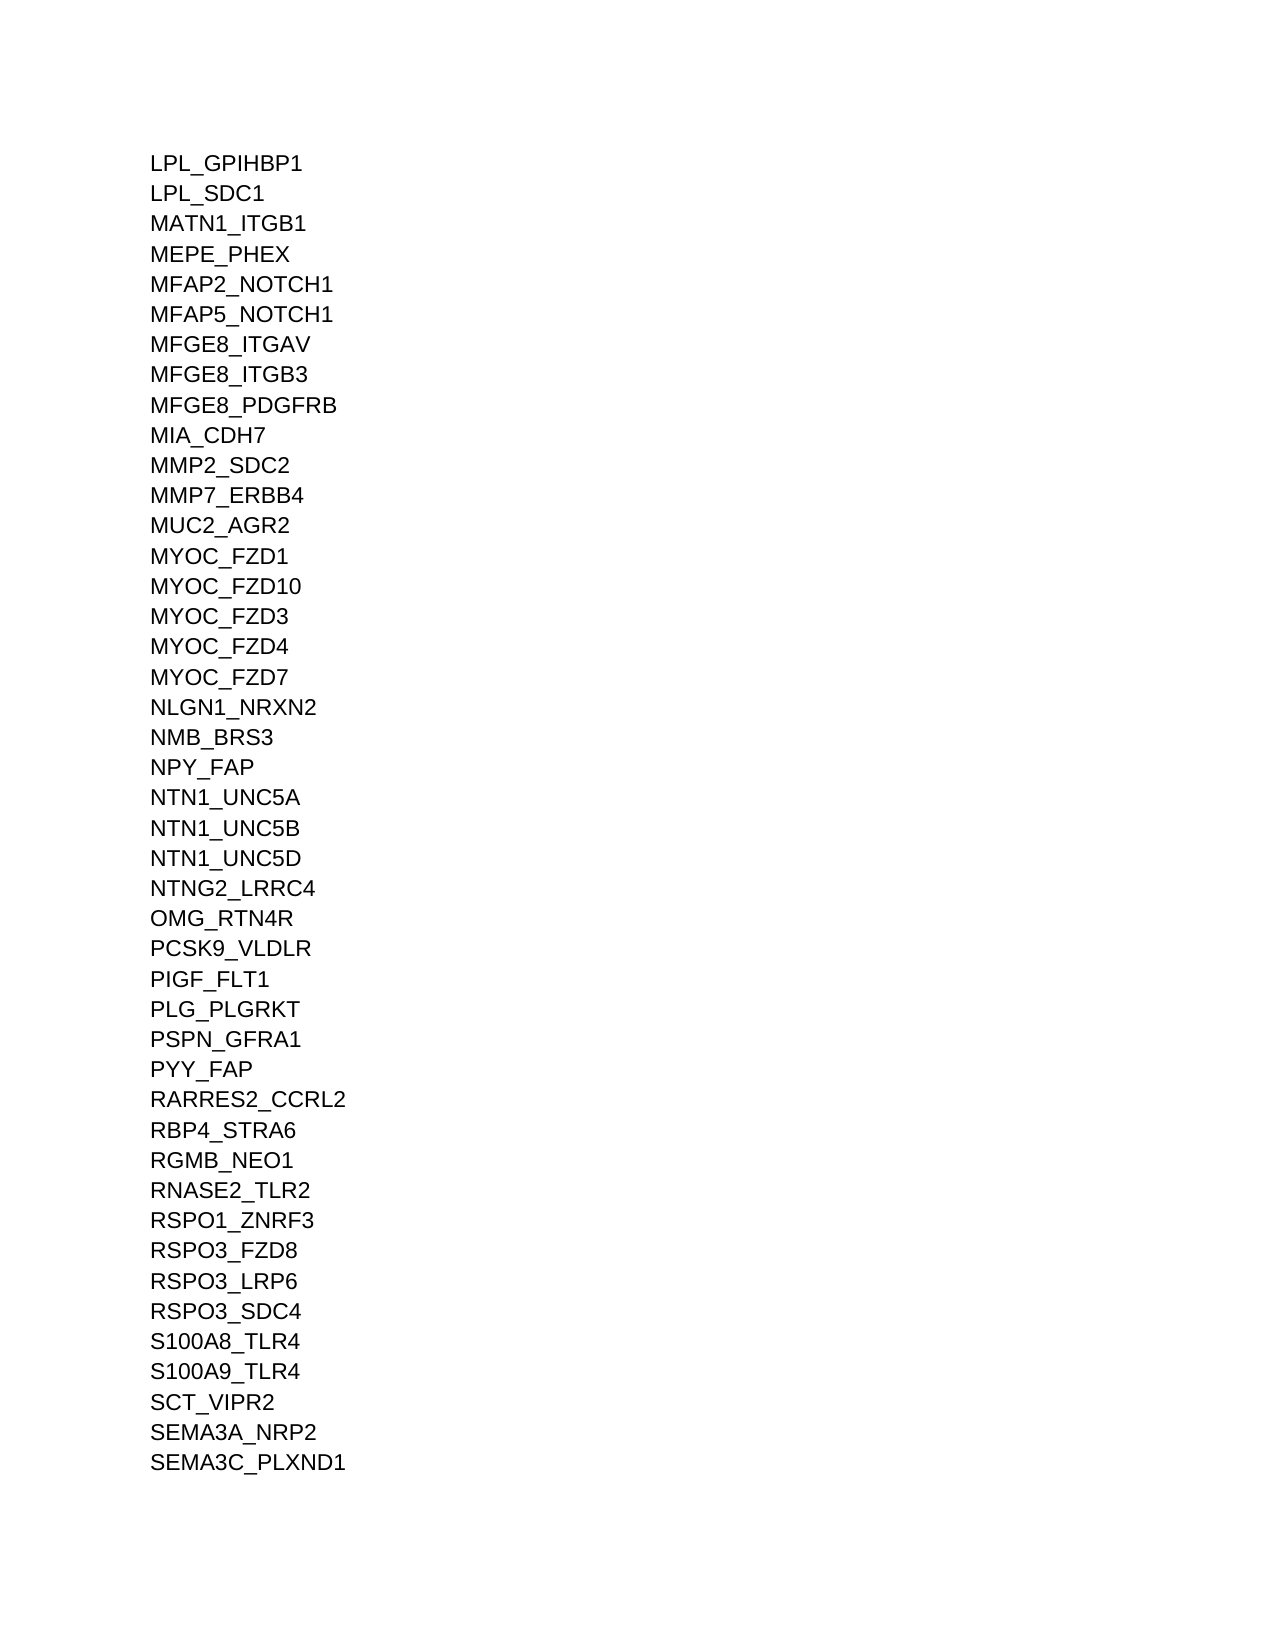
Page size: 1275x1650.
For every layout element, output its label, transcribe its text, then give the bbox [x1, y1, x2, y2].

text RGMB_NEO1 [150, 1147, 1125, 1173]
text MATN1_ITGB1 [150, 210, 1125, 237]
text RSPO3_FZD8 [150, 1237, 1125, 1264]
text PCSK9_VLDLR [150, 935, 1125, 962]
text RSPO1_ZNRF3 [150, 1207, 1125, 1234]
text MFAP5_NOTCH1 [150, 301, 1125, 327]
text RARRES2_CCRL2 [150, 1086, 1125, 1113]
text NMB_BRS3 [150, 724, 1125, 750]
text MYOC_FZD10 [150, 573, 1125, 599]
text LPL_SDC1 [150, 180, 1125, 207]
text RSPO3_LRP6 [150, 1268, 1125, 1294]
text MYOC_FZD1 [150, 543, 1125, 569]
text RSPO3_SDC4 [150, 1298, 1125, 1324]
text PSPN_GFRA1 [150, 1026, 1125, 1052]
text NTNG2_LRRC4 [150, 875, 1125, 901]
text MFGE8_PDGFRB [150, 392, 1125, 418]
text PLG_PLGRKT [150, 996, 1125, 1022]
text MUC2_AGR2 [150, 512, 1125, 539]
text NPY_FAP [150, 754, 1125, 781]
text MMP7_ERBB4 [150, 482, 1125, 509]
text RBP4_STRA6 [150, 1117, 1125, 1143]
text MYOC_FZD3 [150, 603, 1125, 629]
text MYOC_FZD7 [150, 663, 1125, 690]
text NTN1_UNC5B [150, 814, 1125, 841]
text LPL_GPIHBP1 [150, 150, 1125, 176]
text SEMA3C_PLXND1 [150, 1449, 1125, 1475]
text PYY_FAP [150, 1056, 1125, 1083]
text MFGE8_ITGAV [150, 331, 1125, 358]
text MFAP2_NOTCH1 [150, 271, 1125, 297]
text MFGE8_ITGB3 [150, 361, 1125, 388]
text NTN1_UNC5D [150, 845, 1125, 871]
text NLGN1_NRXN2 [150, 694, 1125, 720]
text MMP2_SDC2 [150, 452, 1125, 478]
text PIGF_FLT1 [150, 966, 1125, 992]
text S100A9_TLR4 [150, 1358, 1125, 1385]
text RNASE2_TLR2 [150, 1177, 1125, 1203]
text NTN1_UNC5A [150, 784, 1125, 811]
text OMG_RTN4R [150, 905, 1125, 932]
text MYOC_FZD4 [150, 633, 1125, 660]
text S100A8_TLR4 [150, 1328, 1125, 1354]
text SEMA3A_NRP2 [150, 1419, 1125, 1445]
text SCT_VIPR2 [150, 1388, 1125, 1415]
text MIA_CDH7 [150, 422, 1125, 448]
text MEPE_PHEX [150, 241, 1125, 267]
